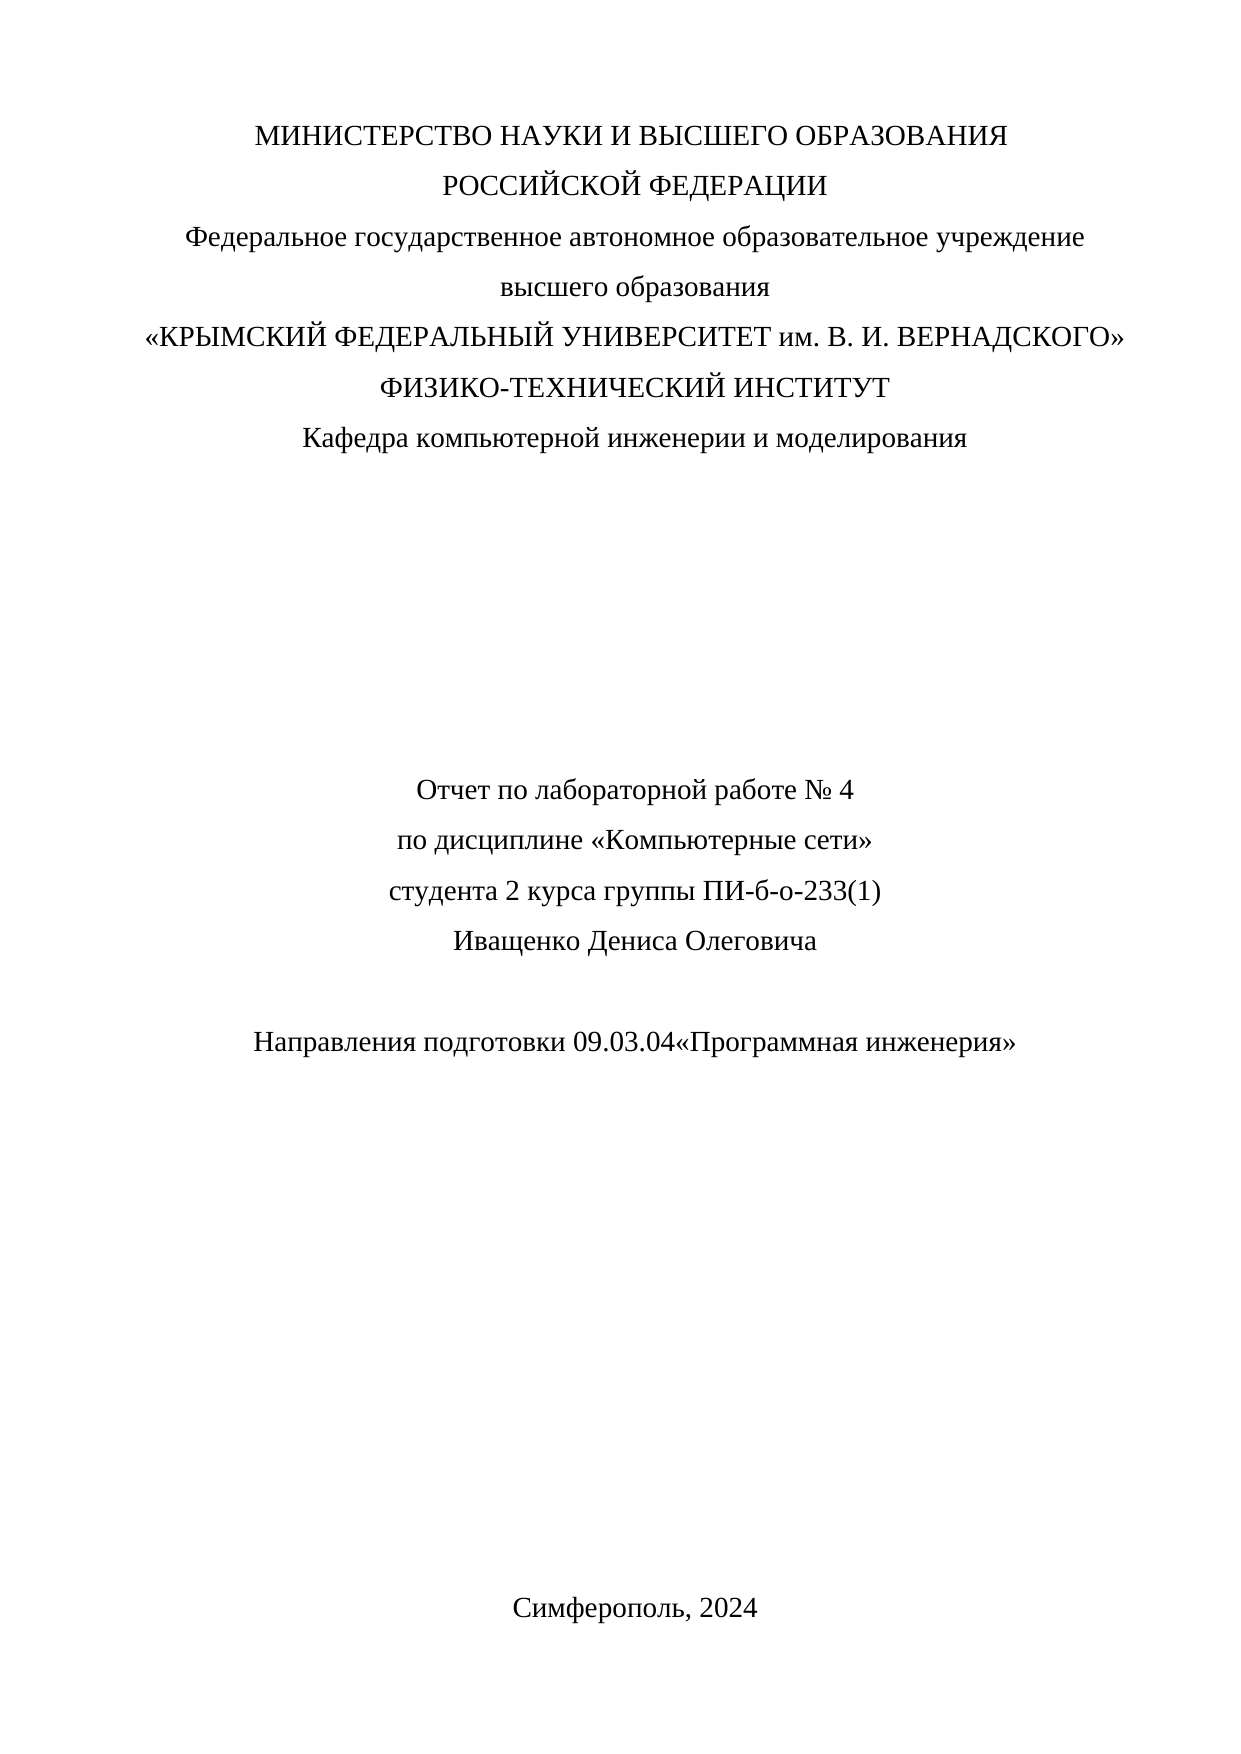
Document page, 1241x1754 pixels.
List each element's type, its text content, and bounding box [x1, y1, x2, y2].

text Отчет по лабораторной работе № 4 [118, 772, 1152, 806]
text Кафедра компьютерной инженерии и моделирования [118, 420, 1152, 453]
text высшего образования [118, 269, 1152, 303]
text студента 2 курса группы ПИ-б-о-233(1) Иващенко Дениса Олеговича [118, 873, 1152, 957]
text Федеральное государственное автономное образовательное учреждение [118, 219, 1152, 252]
text ФИЗИКО-ТЕХНИЧЕСКИЙ ИНСТИТУТ [118, 370, 1152, 403]
text Направления подготовки 09.03.04«Программная инженерия» [118, 1024, 1152, 1100]
text по дисциплине «Компьютерные сети» [118, 822, 1152, 856]
text Симферополь, 2024 [118, 1590, 1152, 1624]
text «КРЫМСКИЙ ФЕДЕРАЛЬНЫЙ УНИВЕРСИТЕТ им. В. И. ВЕРНАДСКОГО» [118, 319, 1152, 353]
text МИНИСТЕРСТВО НАУКИ И ВЫСШЕГО ОБРАЗОВАНИЯ РОССИЙСКОЙ ФЕДЕРАЦИИ [118, 118, 1152, 202]
